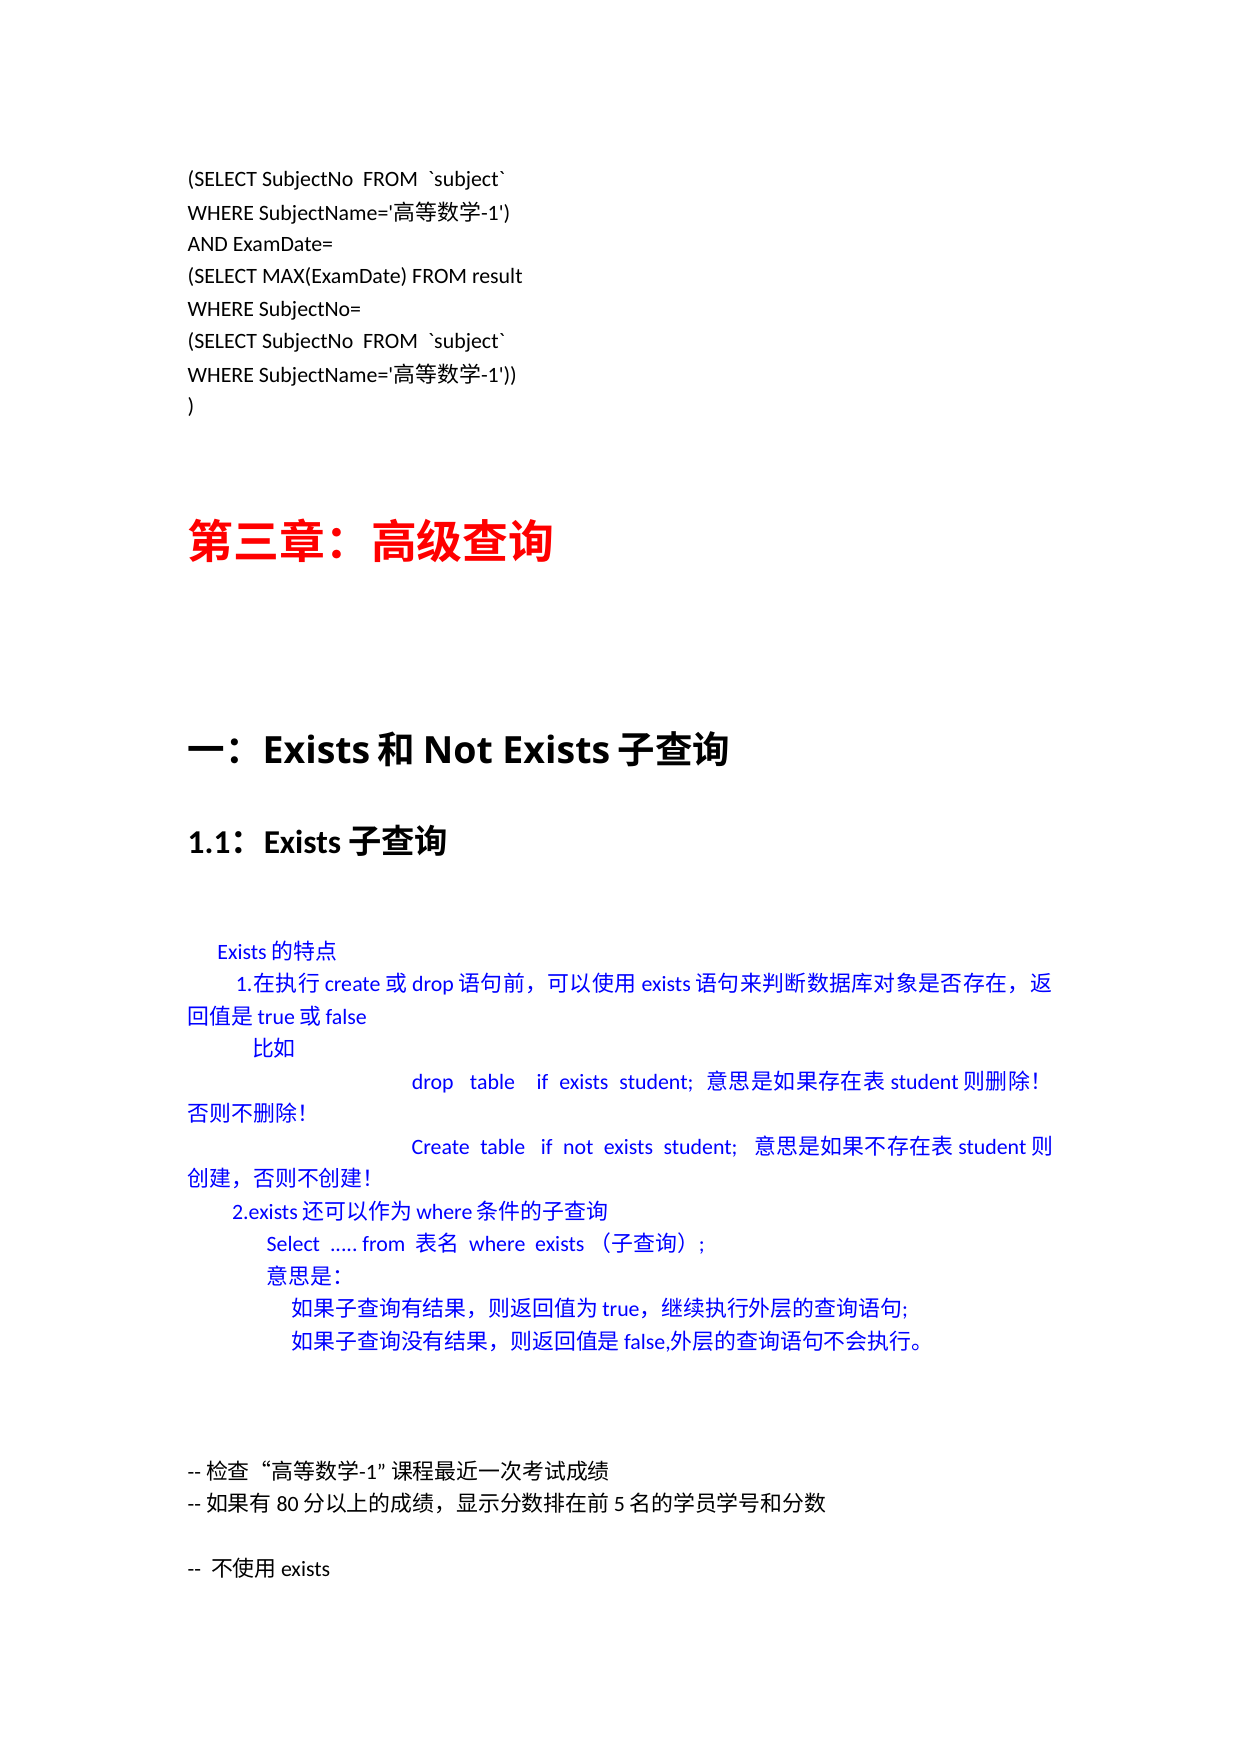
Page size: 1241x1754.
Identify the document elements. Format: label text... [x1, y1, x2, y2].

subtitle 一：Exists和Not Exists子查询 [187, 714, 1053, 779]
text Create table if not exists student; 意思是如果不存在表student则创建，否则不创建！ [187, 1128, 1053, 1193]
text (SELECT SubjectNo FROM `subject` [187, 324, 1053, 357]
text ) [187, 389, 1053, 422]
text drop table if exists student; 意思是如果存在表student则删除！否则不删除！ [187, 1063, 1053, 1128]
subtitle ：高级查询 [187, 490, 1053, 587]
text Exists的特点 [187, 933, 1053, 966]
text -- 如果有 80分以上的成绩，显示分数排在前5名的学员学号和分数 [187, 1486, 1053, 1518]
text 意思是： [187, 1258, 1053, 1291]
text WHERE SubjectName='高等数学-1')) [187, 357, 1053, 389]
subtitle 1.1：Exists子查询 [187, 807, 1053, 872]
text 如果子查询没有结果，则返回值是false,外层的查询语句不会执行。 [187, 1323, 1053, 1356]
text AND ExamDate= [187, 227, 1053, 259]
text -- 不使用exists [187, 1551, 1053, 1583]
text WHERE SubjectNo= [187, 292, 1053, 324]
text 比如 [187, 1031, 1053, 1063]
text 2.exists还可以作为where条件的子查询 [187, 1193, 1053, 1226]
text (SELECT SubjectNo FROM `subject` [187, 162, 1053, 194]
text (SELECT MAX(ExamDate) FROM result [187, 259, 1053, 292]
text -- 检查“高等数学-1” 课程最近一次考试成绩 [187, 1453, 1053, 1486]
text 如果子查询有结果，则返回值为true，继续执行外层的查询语句; [187, 1291, 1053, 1323]
text 1.在执行create或drop语句前，可以使用exists语句来判断数据库对象是否存在，返回值是true或false [187, 966, 1053, 1031]
text Select ..... from 表名 where exists （子查询）; [187, 1226, 1053, 1258]
text WHERE SubjectName='高等数学-1') [187, 194, 1053, 227]
